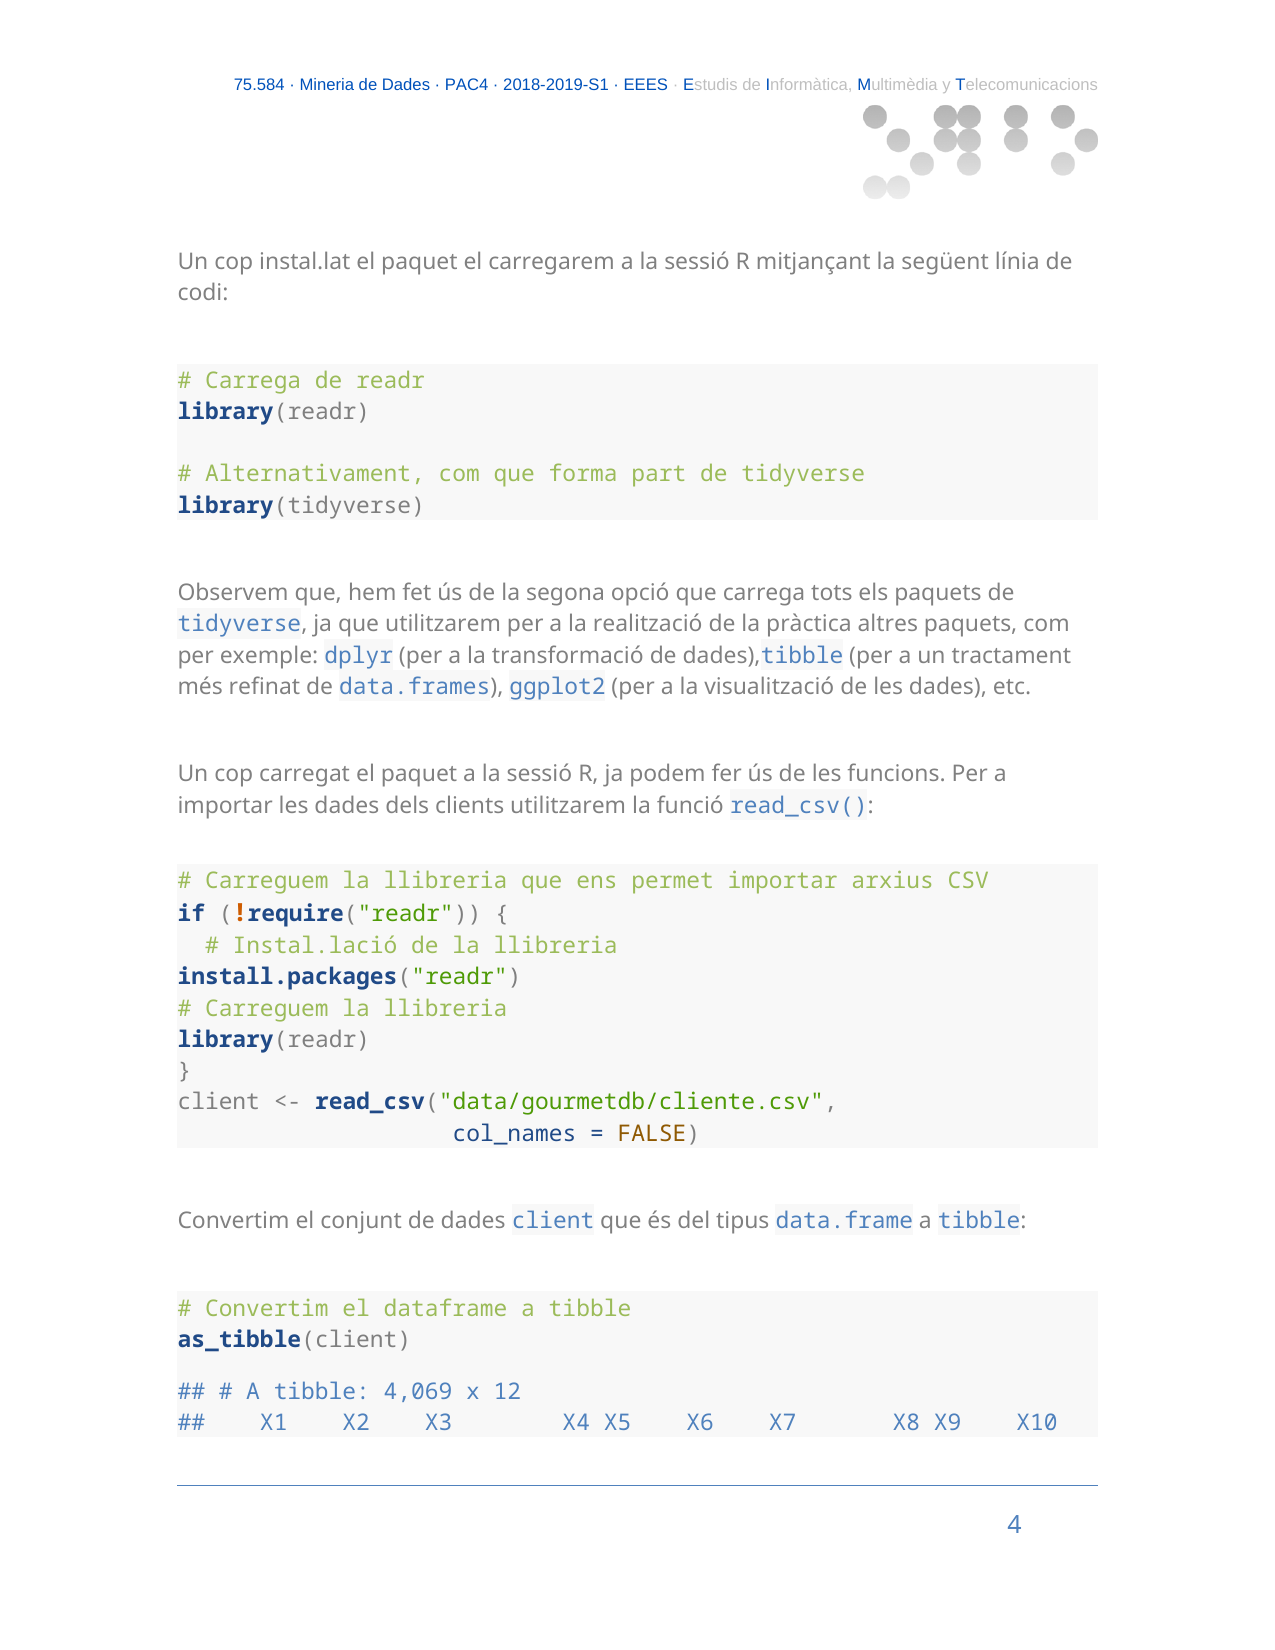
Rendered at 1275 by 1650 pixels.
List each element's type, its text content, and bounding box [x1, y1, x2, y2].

picture [863, 94, 1098, 211]
text # Convertim el dataframe a tibble as_tibble(client) [411, 1291, 1098, 1354]
text Convertim el conjunt de dades client que és del tipus data.frame a tibble: [594, 1204, 775, 1235]
text # Carreguem la llibreria que ens permet importar arxius CSV if (!require("readr")) { # Instal.lació de la llibreria install.packages("readr") # Carreguem la llibreria library(readr) } client <- read_csv("data/gourmetdb/cliente.csv", col_names = FALSE) [191, 864, 1098, 1148]
text Un cop carregat el paquet a la sessió R, ja podem fer ús de les funcions. Per a importar les dades dels clients utilitzarem la funció read_csv(): [177, 757, 1098, 820]
text Convertim el conjunt de dades client que és del tipus data.frame a tibble: [177, 1204, 512, 1235]
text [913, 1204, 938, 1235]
text Observem que, hem fet ús de la segona opció que carrega tots els paquets de tidyverse, ja que utilitzarem per a la realització de la pràctica altres paquets, com per exemple: dplyr (per a la transformació de dades),tibble (per a un tractament més refinat de data.frames), ggplot2 (per a la visualització de les dades), etc. [177, 576, 1098, 701]
text # Carrega de readr library(readr) # Alternativament, com que forma part de tidyverse library(tidyverse) [177, 364, 1098, 520]
text Un cop instal.lat el paquet el carregarem a la sessió R mitjançant la següent línia de codi: [177, 245, 1098, 307]
